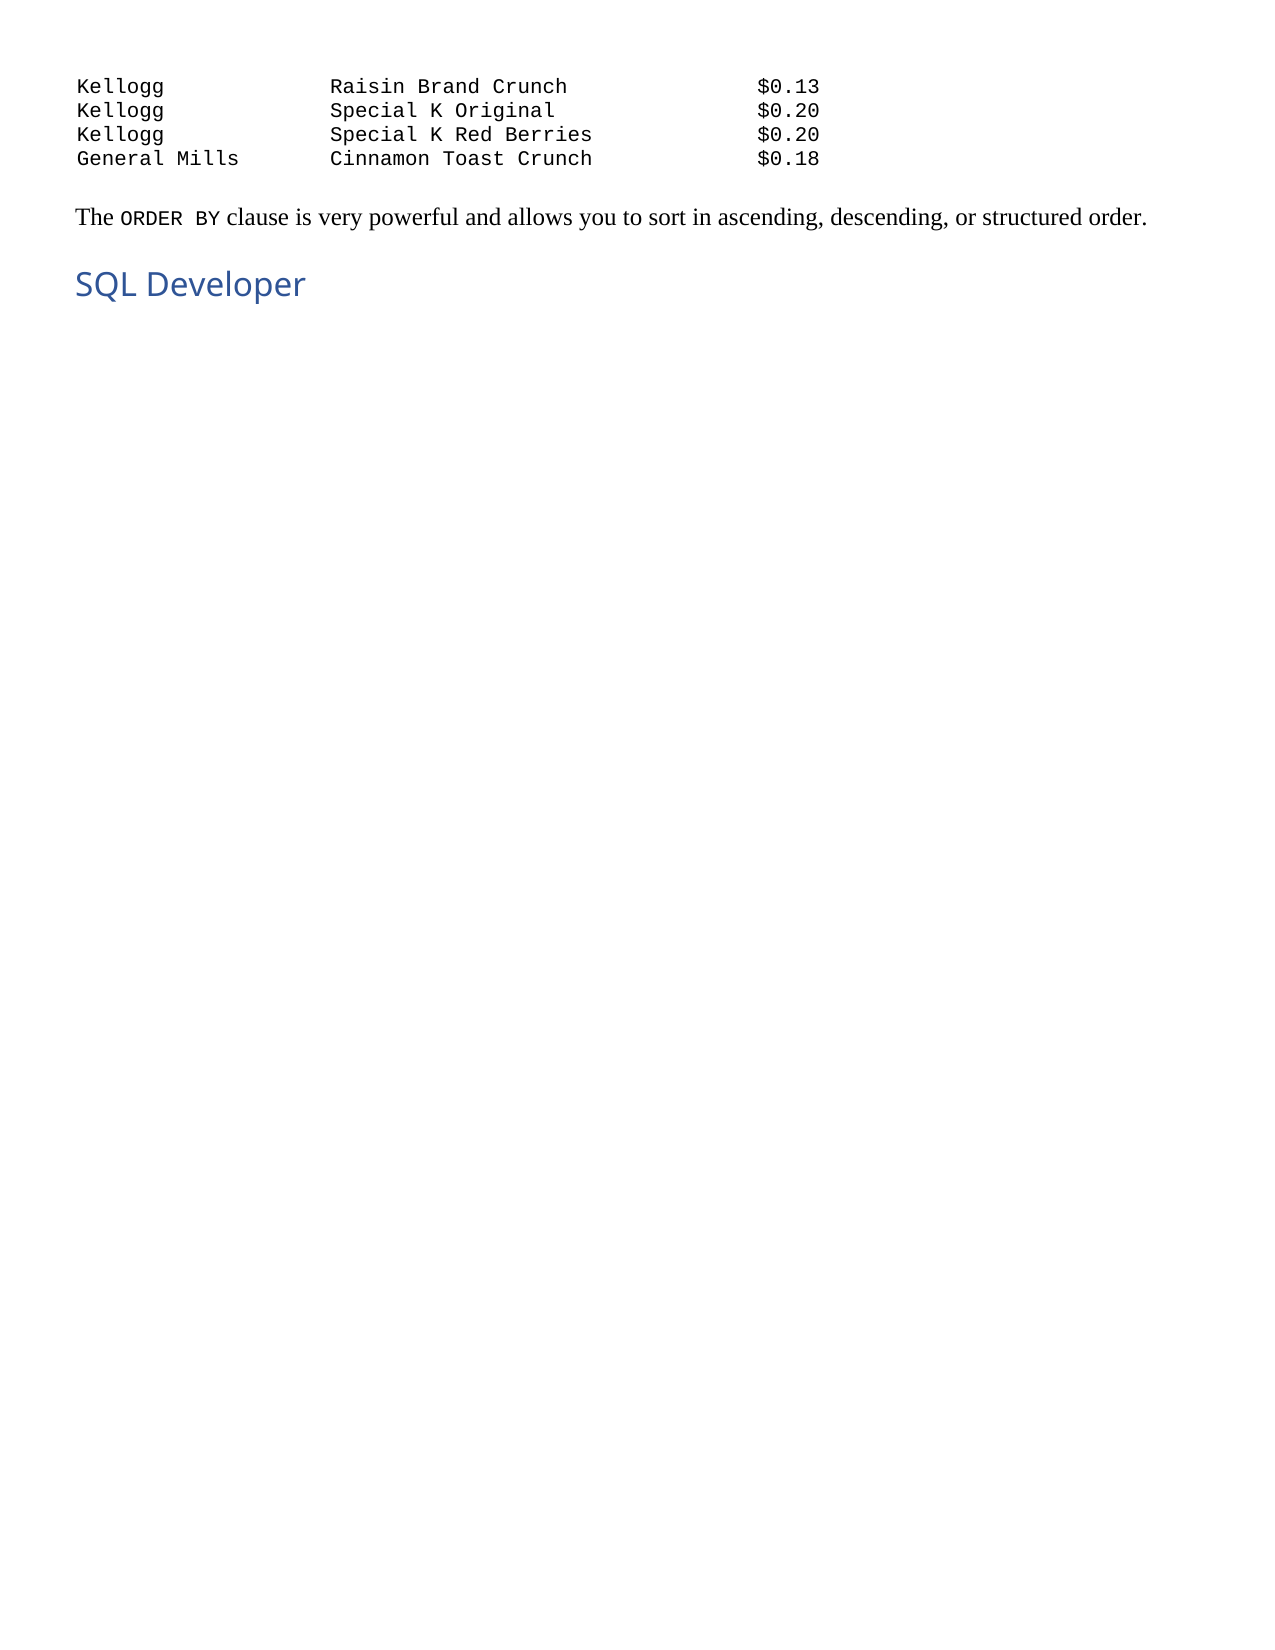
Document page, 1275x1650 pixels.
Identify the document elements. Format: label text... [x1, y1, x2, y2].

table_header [75, 75, 859, 173]
text The ORDER BY clause is very powerful and allows you to sort in ascending, descending, or structured order. [75, 202, 1200, 231]
subtitle SQL Developer [75, 261, 1200, 306]
